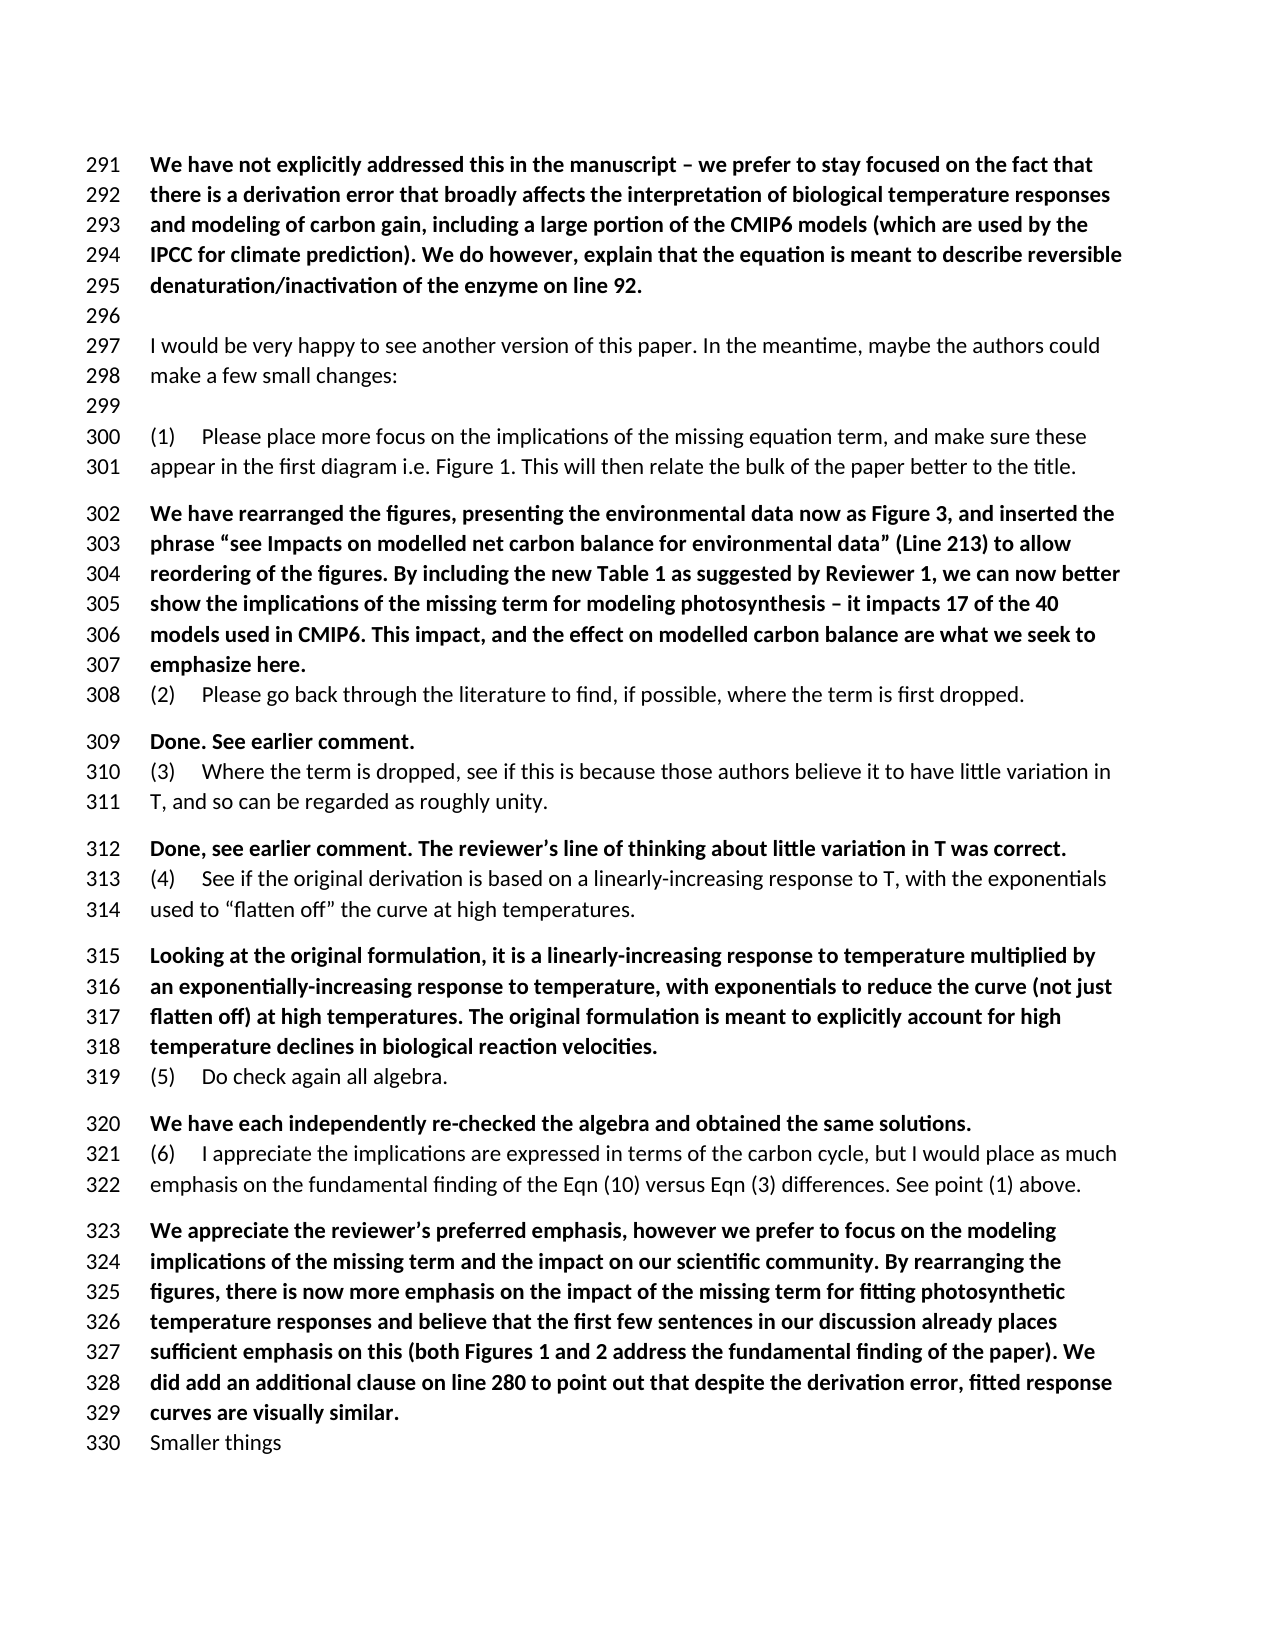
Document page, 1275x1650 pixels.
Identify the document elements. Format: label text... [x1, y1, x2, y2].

text We have not explicitly addressed this in the manuscript – we prefer to stay focused on the fact that there is a derivation error that broadly affects the interpretation of biological temperature responses and modeling of carbon gain, including a large portion of the CMIP6 models (which are used by the IPCC for climate prediction). We do however, explain that the equation is meant to describe reversible denaturation/inactivation of the enzyme on line 92. I would be very happy to see another version of this paper. In the meantime, maybe the authors could make a few small changes: (1) Please place more focus on the implications of the missing equation term, and make sure these appear in the first diagram i.e. Figure 1. This will then relate the bulk of the paper better to the title. [150, 150, 1125, 480]
text Done, see earlier comment. The reviewer’s line of thinking about little variation in T was correct. (4) See if the original derivation is based on a linearly-increasing response to T, with the exponentials used to “flatten off” the curve at high temperatures. [150, 834, 1125, 923]
text Looking at the original formulation, it is a linearly-increasing response to temperature multiplied by an exponentially-increasing response to temperature, with exponentials to reduce the curve (not just flatten off) at high temperatures. The original formulation is meant to explicitly account for high temperature declines in biological reaction velocities. (5) Do check again all algebra. [150, 942, 1125, 1091]
text We have each independently re-checked the algebra and obtained the same solutions. (6) I appreciate the implications are expressed in terms of the carbon cycle, but I would place as much emphasis on the fundamental finding of the Eqn (10) versus Eqn (3) differences. See point (1) above. [150, 1109, 1125, 1198]
text We have rearranged the figures, presenting the environmental data now as Figure 3, and inserted the phrase “see Impacts on modelled net carbon balance for environmental data” (Line 213) to allow reordering of the figures. By including the new Table 1 as suggested by Reviewer 1, we can now better show the implications of the missing term for modeling photosynthesis – it impacts 17 of the 40 models used in CMIP6. This impact, and the effect on modelled carbon balance are what we seek to emphasize here. (2) Please go back through the literature to find, if possible, where the term is first dropped. [150, 499, 1125, 708]
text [150, 1217, 1125, 1456]
text Done. See earlier comment. (3) Where the term is dropped, see if this is because those authors believe it to have little variation in T, and so can be regarded as roughly unity. [150, 727, 1125, 816]
